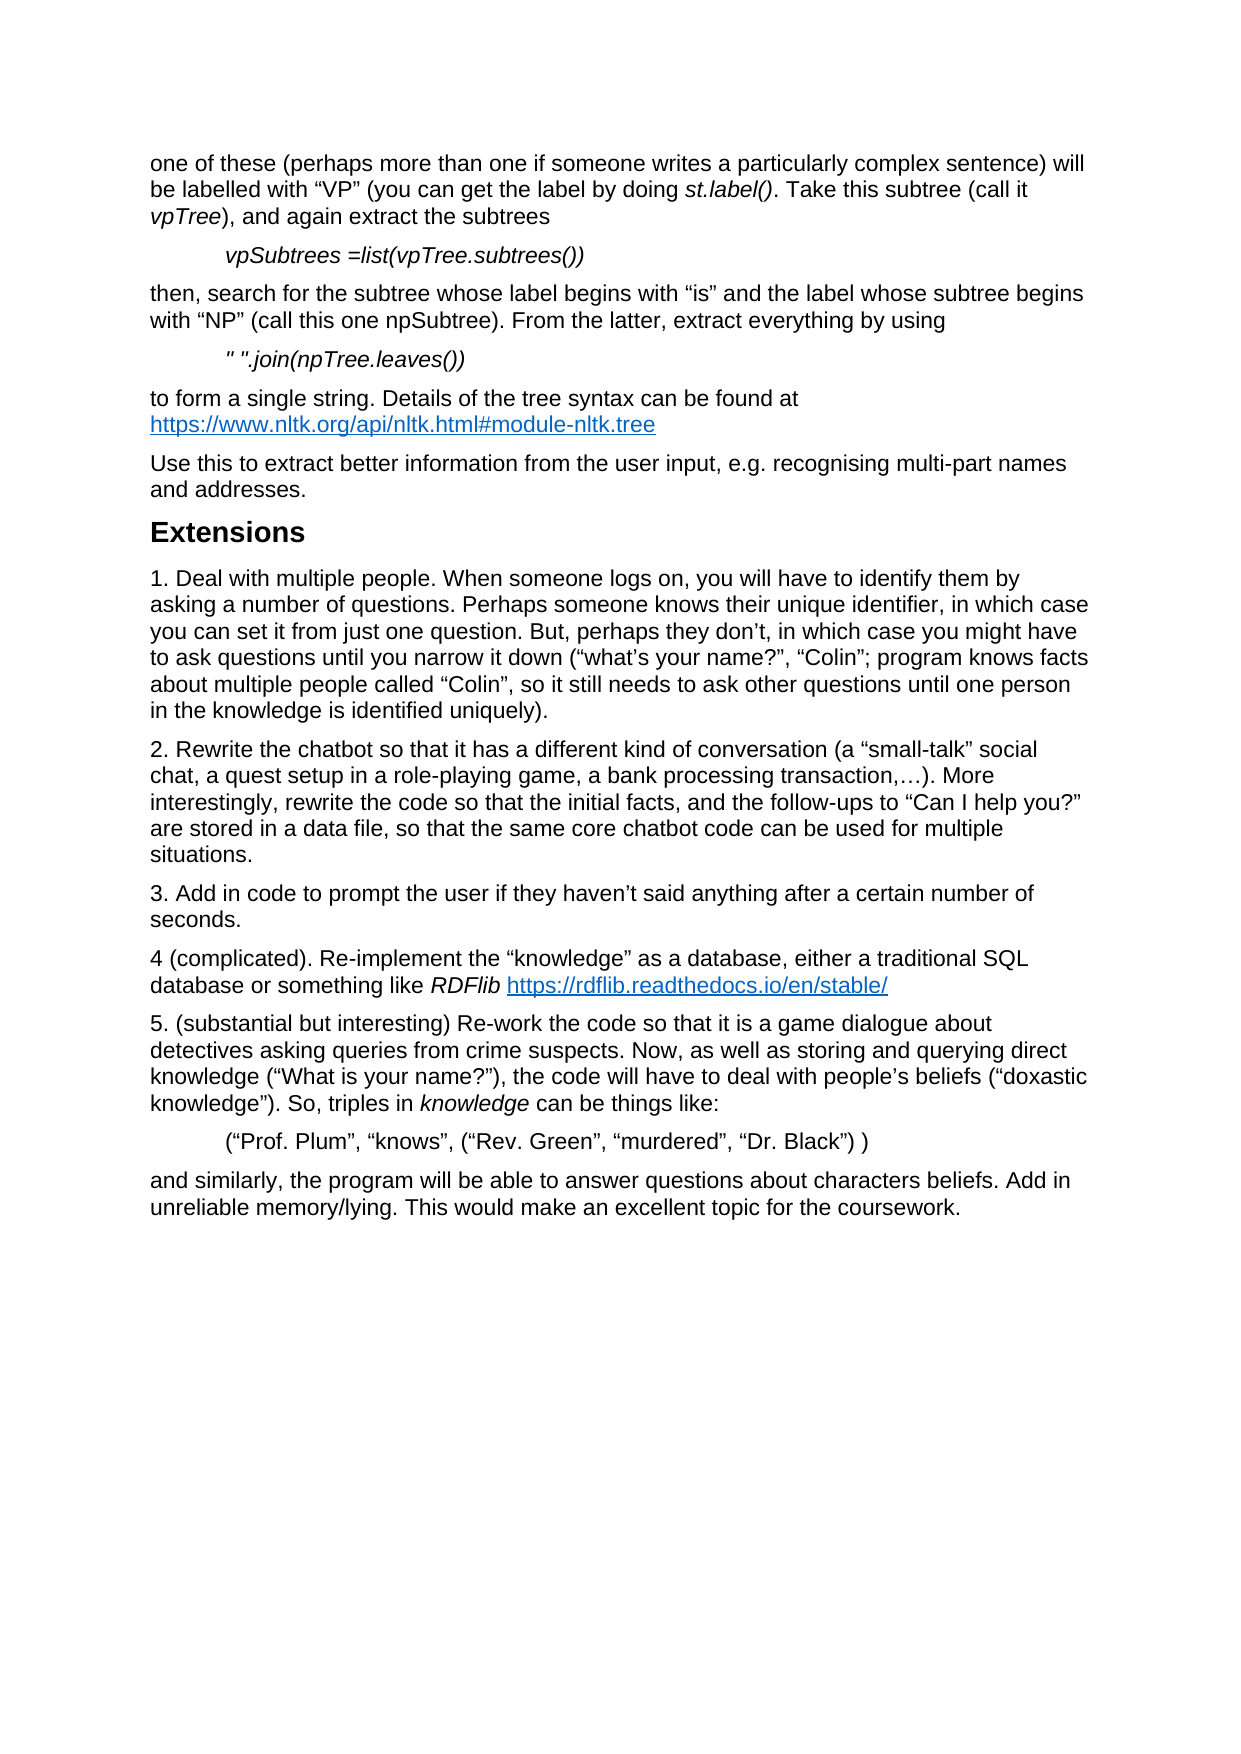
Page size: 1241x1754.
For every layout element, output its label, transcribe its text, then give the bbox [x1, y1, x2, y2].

text 5. (substantial but interesting) Re-work the code so that it is a game dialogue about detectives asking queries from crime suspects. Now, as well as storing and querying direct knowledge (“What is your name?”), the code will have to deal with people’s beliefs (“doxastic knowledge”). So, triples in knowledge can be things like: [150, 1010, 1090, 1116]
text 1. Deal with multiple people. When someone logs on, you will have to identify them by asking a number of questions. Perhaps someone knows their unique identifier, in which case you can set it from just one question. But, perhaps they don’t, in which case you might have to ask questions until you narrow it down (“what’s your name?”, “Colin”; program knows facts about multiple people called “Colin”, so it still needs to ask other questions until one person in the knowledge is identified uniquely). [150, 565, 1090, 723]
subtitle Extensions [150, 515, 1090, 548]
text one of these (perhaps more than one if someone writes a particularly complex sentence) will be labelled with “VP” (you can get the label by doing st.label(). Take this subtree (call it vpTree), and again extract the subtrees [150, 150, 1090, 229]
text and similarly, the program will be able to answer questions about characters beliefs. Add in unreliable memory/lying. This would make an excellent topic for the coursework. [150, 1167, 1090, 1220]
text vpSubtrees =list(vpTree.subtrees()) [150, 242, 1090, 268]
text 4 (complicated). Re-implement the “knowledge” as a database, either a traditional SQL database or something like RDFlib https://rdflib.readthedocs.io/en/stable/ [150, 945, 1090, 998]
text Use this to extract better information from the user input, e.g. recognising multi-part names and addresses. [150, 450, 1090, 502]
text (“Prof. Plum”, “knows”, (“Rev. Green”, “murdered”, “Dr. Black”) ) [150, 1128, 1090, 1155]
text " ".join(npTree.leaves()) [150, 346, 1090, 372]
text 3. Add in code to prompt the user if they haven’t said anything after a certain number of seconds. [150, 880, 1090, 933]
text then, search for the subtree whose label begins with “is” and the label whose subtree begins with “NP” (call this one npSubtree). From the latter, extract everything by using [150, 280, 1090, 333]
text to form a single string. Details of the tree syntax can be found at https://www.nltk.org/api/nltk.html#module-nltk.tree [150, 384, 1090, 437]
text 2. Rewrite the chatbot so that it has a different kind of conversation (a “small-talk” social chat, a quest setup in a role-playing game, a bank processing transaction,…). More interestingly, rewrite the code so that the initial facts, and the follow-ups to “Can I help you?” are stored in a data file, so that the same core chatbot code can be used for multiple situations. [150, 736, 1090, 867]
